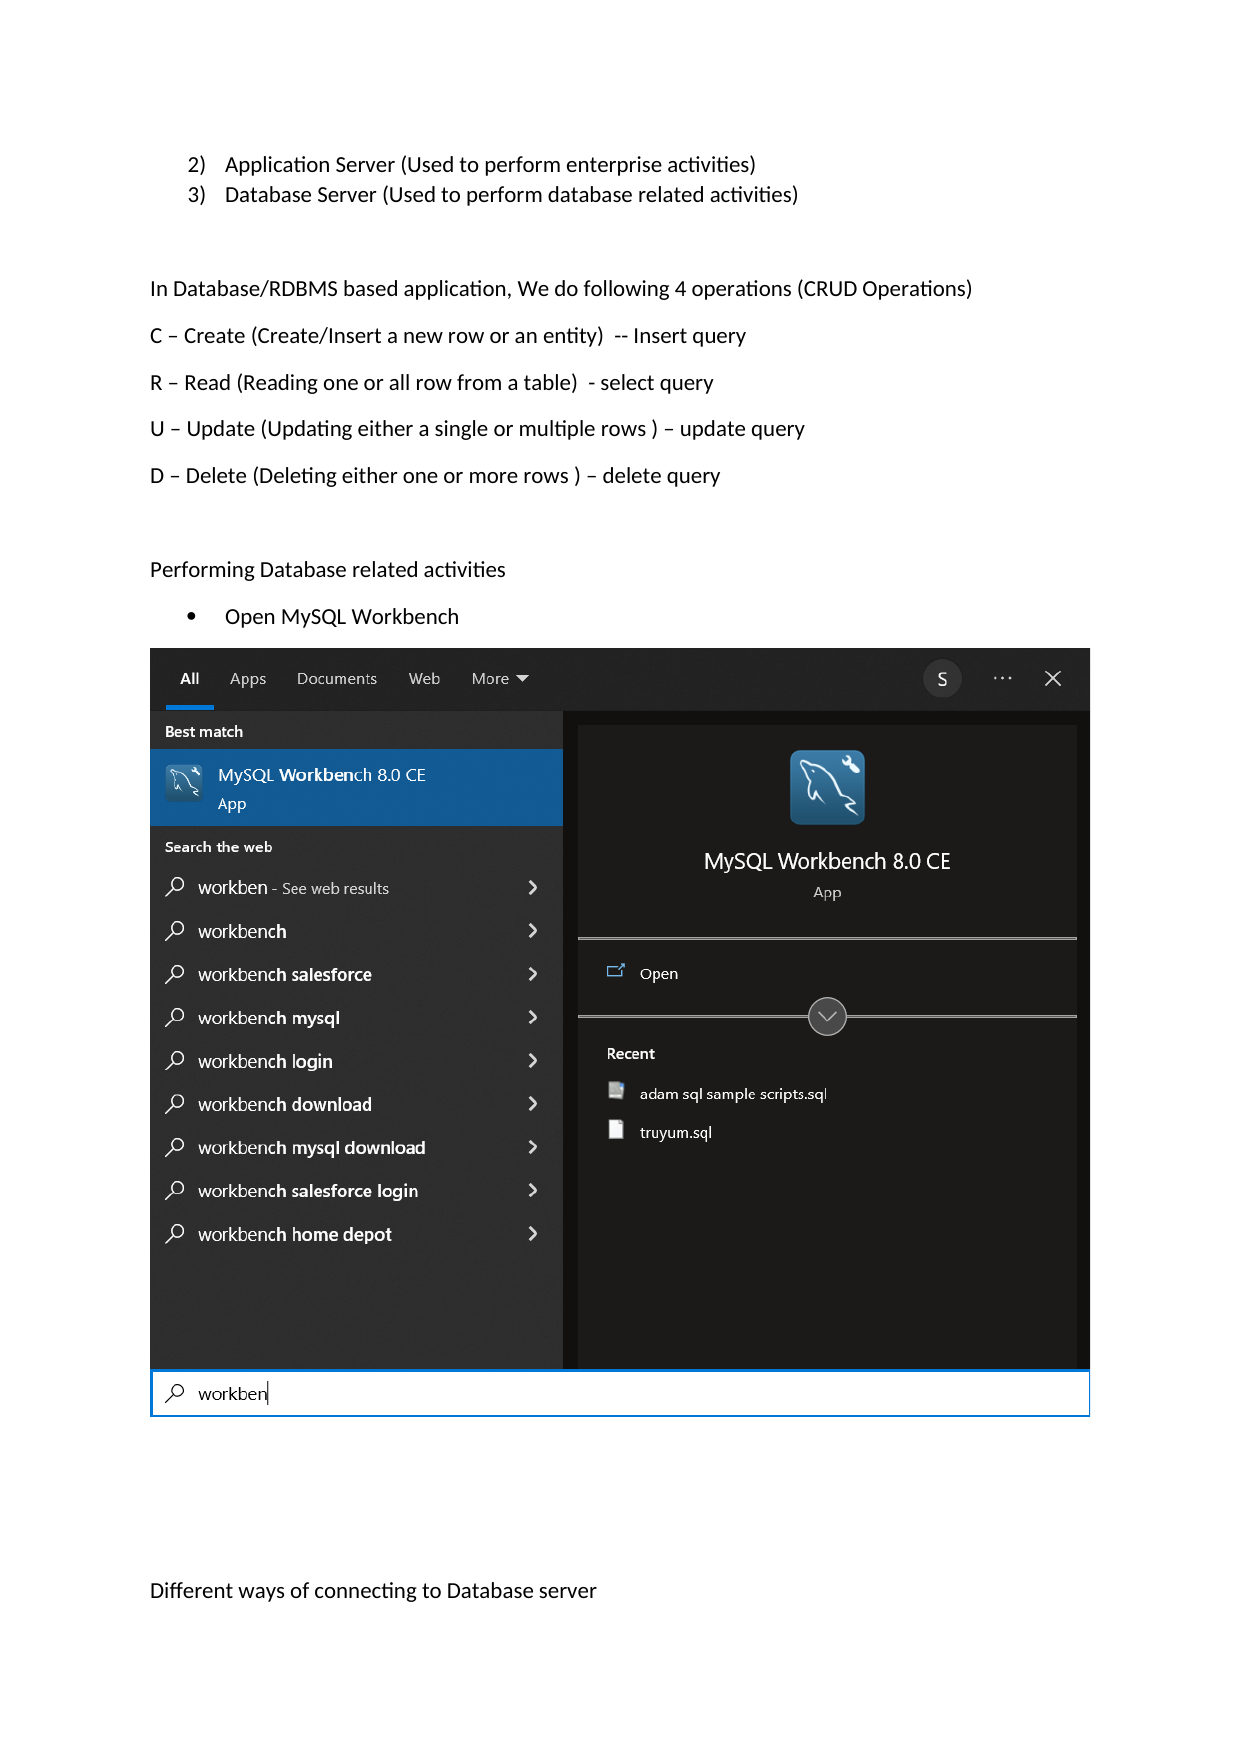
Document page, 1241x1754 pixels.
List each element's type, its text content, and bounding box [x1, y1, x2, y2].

text C – Create (Create/Insert a new row or an entity) -- Insert query [150, 321, 1090, 349]
list Application Server (Used to perform enterprise activities) [187, 150, 1090, 178]
picture [150, 648, 1091, 1417]
text Performing Database related activities [150, 555, 1090, 583]
text D – Delete (Deleting either one or more rows ) – delete query [150, 461, 1090, 489]
text In Database/RDBMS based application, We do following 4 operations (CRUD Operations) [150, 274, 1090, 302]
text R – Read (Reading one or all row from a table) - select query [150, 368, 1090, 396]
text Different ways of connecting to Database server [150, 1576, 1090, 1604]
list Database Server (Used to perform database related activities) [187, 180, 1090, 208]
list Open MySQL Workbench [187, 602, 1090, 630]
text U – Update (Updating either a single or multiple rows ) – update query [150, 414, 1090, 443]
